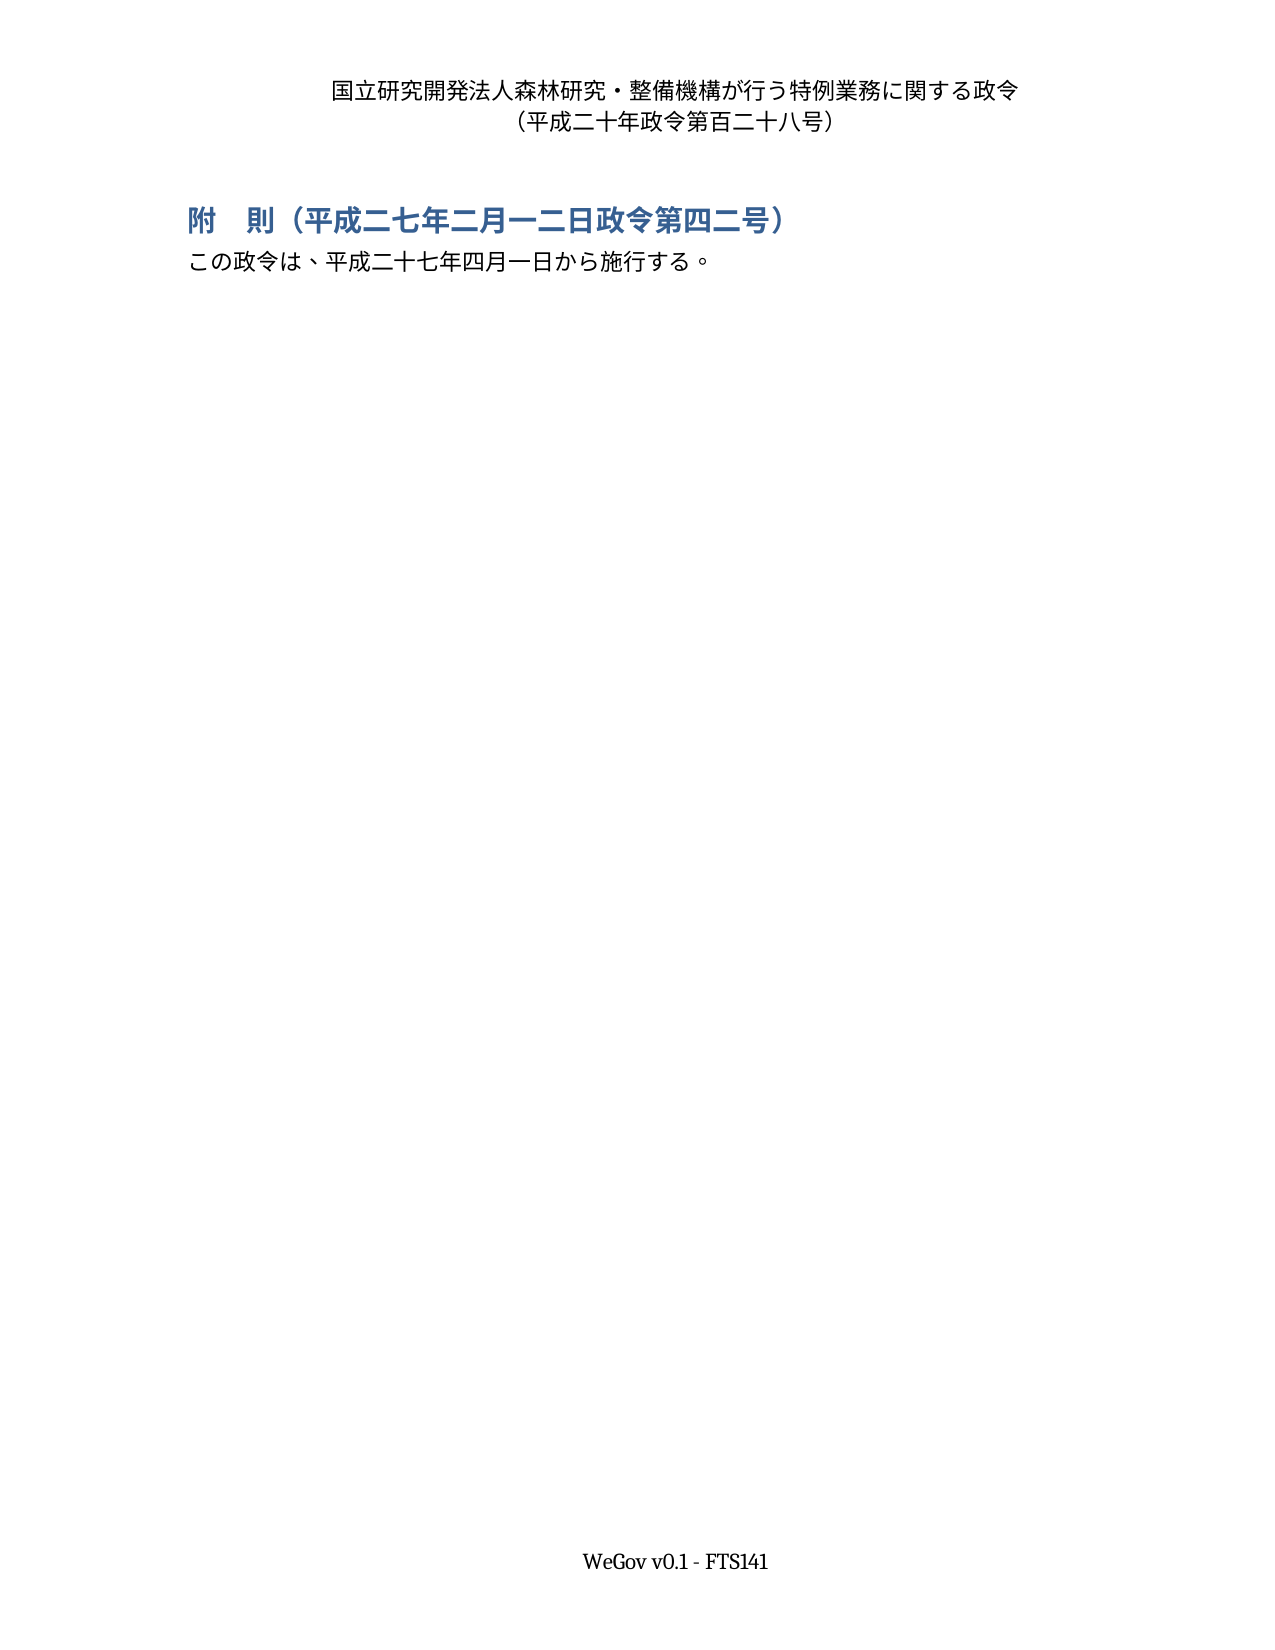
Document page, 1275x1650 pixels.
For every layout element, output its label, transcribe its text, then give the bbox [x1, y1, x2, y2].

subtitle 附 則（平成二七年二月一二日政令第四二号） [187, 200, 1087, 240]
text この政令は、平成二十七年四月一日から施行する。 [187, 246, 1087, 277]
